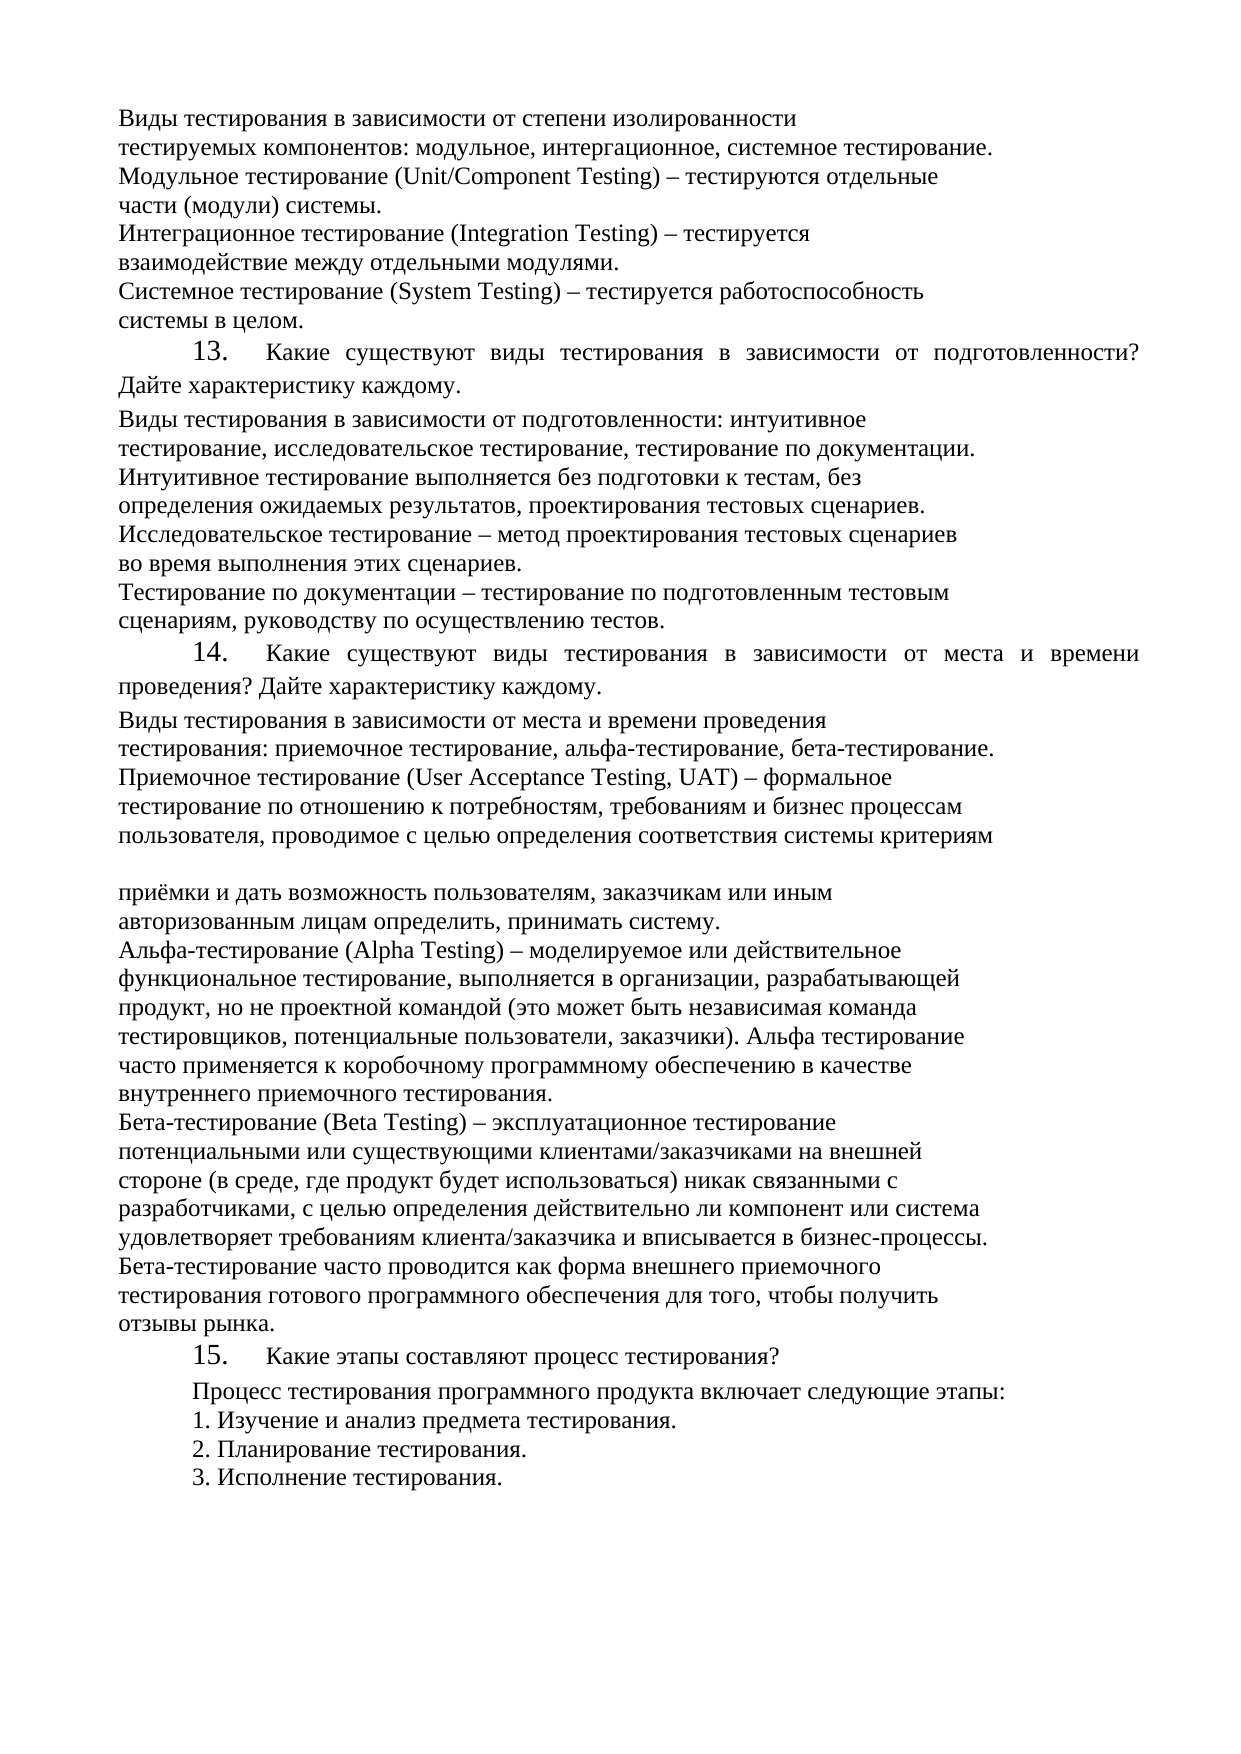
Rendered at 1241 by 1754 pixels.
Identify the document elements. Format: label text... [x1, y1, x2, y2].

text часто применяется к коробочному программному обеспечению в качестве [118, 1050, 1141, 1078]
text 1. Изучение и анализ предмета тестирования. [192, 1405, 1141, 1434]
text Модульное тестирование (Unit/Component Testing) – тестируются отдельные [118, 161, 1141, 190]
text Процесс тестирования программного продукта включает следующие этапы: [192, 1376, 1141, 1405]
text Виды тестирования в зависимости от места и времени проведения [118, 705, 1141, 733]
list Какие существуют виды тестирования в зависимости от подготовленности? Дайте характеристику каждому. [118, 333, 1141, 399]
text отзывы рынка. [118, 1308, 1141, 1337]
text приёмки и дать возможность пользователям, заказчикам или иным [118, 877, 1141, 906]
text тестировщиков, потенциальные пользователи, заказчики). Альфа тестирование [118, 1021, 1141, 1050]
text Системное тестирование (System Testing) – тестируется работоспособность [118, 276, 1141, 305]
text взаимодействие между отдельными модулями. [118, 247, 1141, 276]
text пользователя, проводимое с целью определения соответствия системы критериям [118, 820, 1141, 848]
text во время выполнения этих сценариев. [118, 548, 1141, 577]
text Интеграционное тестирование (Integration Testing) – тестируется [118, 218, 1141, 247]
text Бета-тестирование (Beta Testing) – эксплуатационное тестирование [118, 1107, 1141, 1136]
text части (модули) системы. [118, 190, 1141, 218]
text стороне (в среде, где продукт будет использоваться) никак связанными с [118, 1165, 1141, 1193]
list Какие этапы составляют процесс тестирования? [118, 1337, 1141, 1371]
text Тестирование по документации – тестирование по подготовленным тестовым [118, 577, 1141, 605]
text функциональное тестирование, выполняется в организации, разрабатывающей [118, 963, 1141, 992]
text системы в целом. [118, 305, 1141, 333]
text сценариям, руководству по осуществлению тестов. [118, 605, 1141, 634]
text 3. Исполнение тестирования. [192, 1462, 1141, 1491]
text тестирование, исследовательское тестирование, тестирование по документации. [118, 433, 1141, 462]
text потенциальными или существующими клиентами/заказчиками на внешней [118, 1136, 1141, 1165]
text Виды тестирования в зависимости от подготовленности: интуитивное [118, 404, 1141, 433]
text тестирования: приемочное тестирование, альфа-тестирование, бета-тестирование. [118, 733, 1141, 762]
text удовлетворяет требованиям клиента/заказчика и вписывается в бизнес-процессы. [118, 1222, 1141, 1251]
text Альфа-тестирование (Alpha Testing) – моделируемое или действительное [118, 935, 1141, 963]
text продукт, но не проектной командой (это может быть независимая команда [118, 992, 1141, 1021]
text Виды тестирования в зависимости от степени изолированности [118, 103, 1141, 132]
text 2. Планирование тестирования. [192, 1434, 1141, 1462]
text Интуитивное тестирование выполняется без подготовки к тестам, без [118, 462, 1141, 490]
text авторизованным лицам определить, принимать систему. [118, 906, 1141, 935]
text определения ожидаемых результатов, проектирования тестовых сценариев. [118, 490, 1141, 519]
text Приемочное тестирование (User Acceptance Testing, UAT) – формальное [118, 762, 1141, 791]
text тестирование по отношению к потребностям, требованиям и бизнес процессам [118, 791, 1141, 820]
text Бета-тестирование часто проводится как форма внешнего приемочного [118, 1251, 1141, 1280]
text внутреннего приемочного тестирования. [118, 1078, 1141, 1107]
text тестирования готового программного обеспечения для того, чтобы получить [118, 1280, 1141, 1308]
text разработчиками, с целью определения действительно ли компонент или система [118, 1193, 1141, 1222]
text тестируемых компонентов: модульное, интергационное, системное тестирование. [118, 132, 1141, 161]
text Исследовательское тестирование – метод проектирования тестовых сценариев [118, 519, 1141, 548]
list Какие существуют виды тестирования в зависимости от места и времени проведения? Дайте характеристику каждому. [118, 634, 1141, 700]
